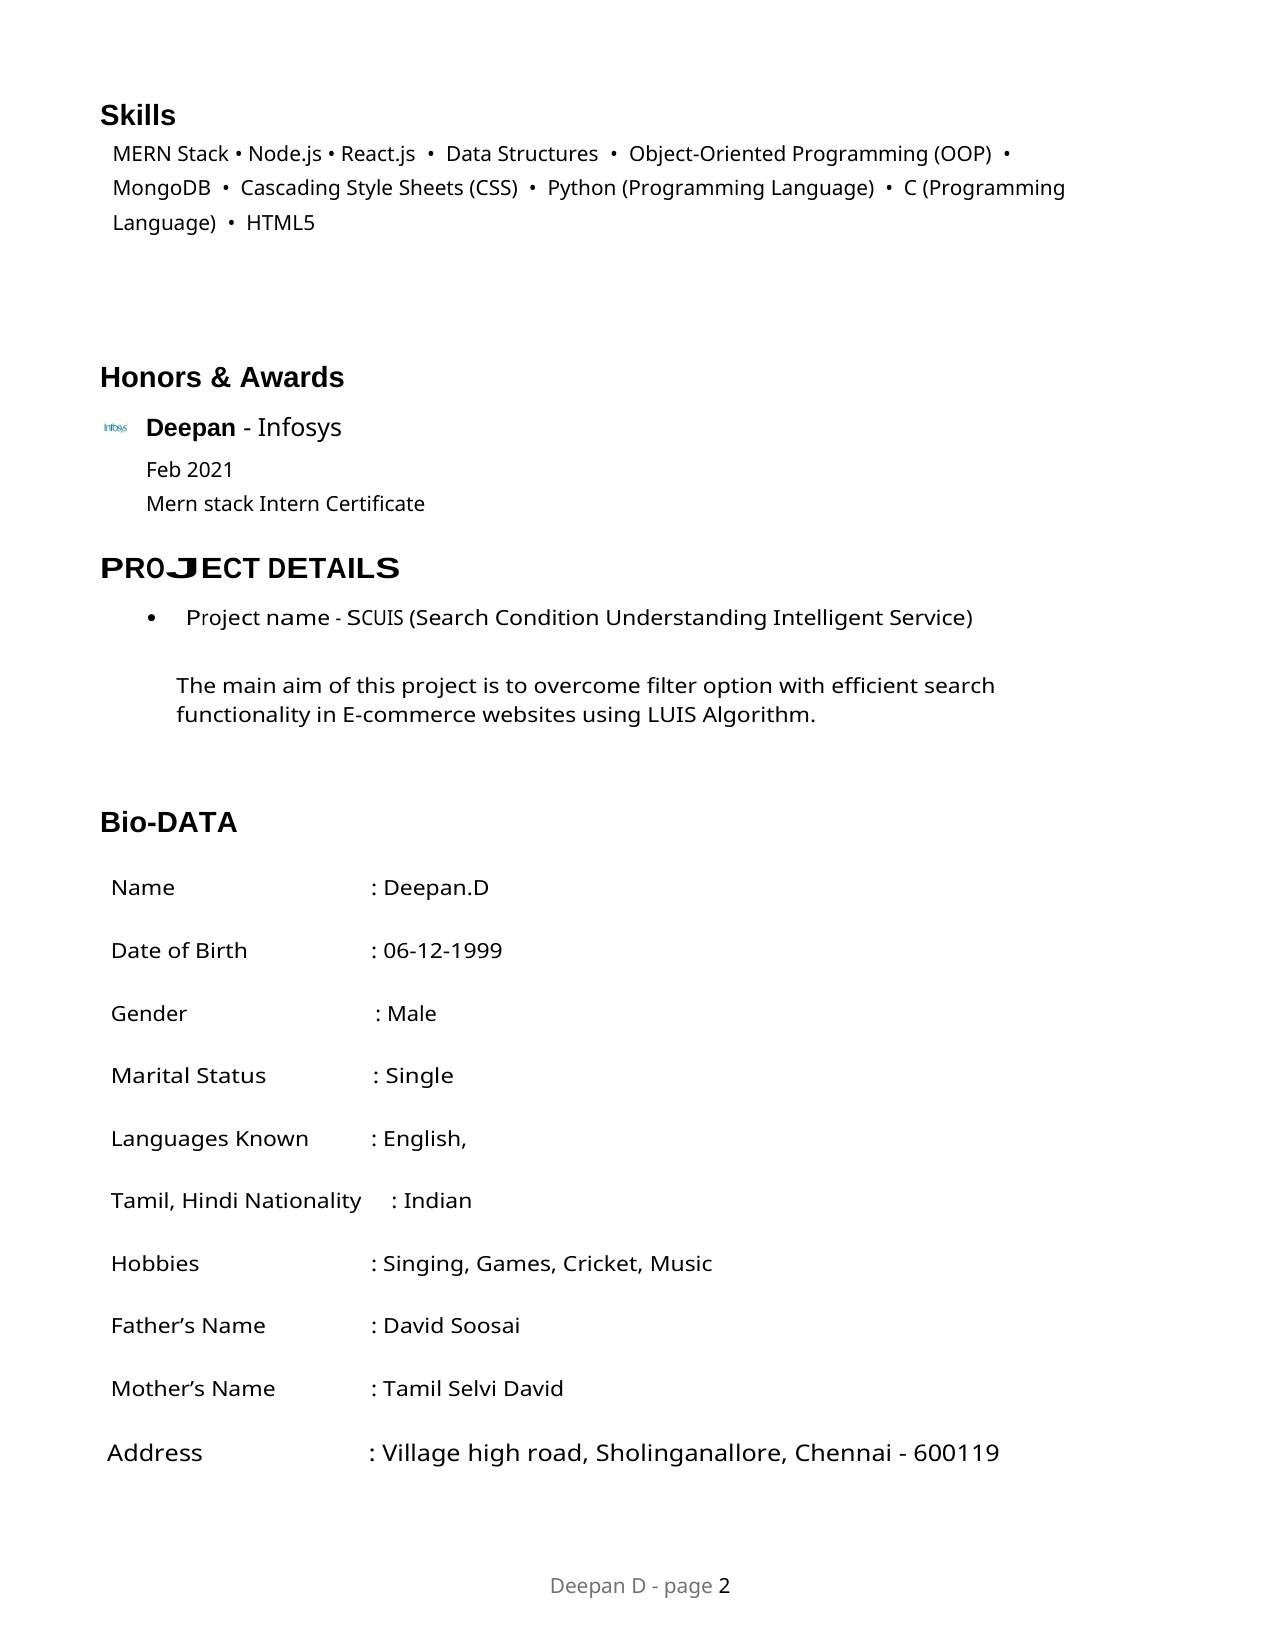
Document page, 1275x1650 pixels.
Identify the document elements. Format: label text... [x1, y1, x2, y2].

text Gender : Male [111, 999, 1096, 1027]
text Hobbies : Singing, Games, Cricket, Music [111, 1249, 1096, 1277]
text Feb 2021 [87, 455, 1096, 483]
text Languages Known : English, Tamil, Hindi Nationality : Indian [111, 1124, 484, 1215]
picture [103, 420, 129, 434]
text Mern stack Intern Certificate [146, 489, 1096, 517]
text The main aim of this project is to overcome filter option with efficient search functionality in E-commerce websites using LUIS Algorithm. [176, 672, 1096, 728]
text Mother’s Name : Tamil Selvi David [111, 1374, 1096, 1403]
subtitle Skills [100, 98, 1096, 131]
text Father’s Name : David Soosai [111, 1312, 1096, 1340]
text Name : Deepan.D [111, 873, 1096, 902]
subtitle Honors & Awards [100, 361, 1096, 394]
subtitle PROJECT DETAILS [100, 551, 1096, 584]
text Deepan - Infosys [146, 410, 1096, 444]
text MERN Stack • Node.js • React.js • Data Structures • Object-Oriented Programming (OOP) • MongoDB • Cascading Style Sheets (CSS) • Python (Programming Language) • C (Programming Language) • HTML5 [112, 139, 1075, 236]
text Address : Village high road, Sholinganallore, Chennai - 600119 [87, 1437, 1096, 1468]
text Date of Birth : 06-12-1999 [111, 936, 1096, 964]
subtitle Bio-DATA [100, 805, 597, 838]
list Project name - SCUIS (Search Condition Understanding Intelligent Service) [148, 603, 1096, 632]
text Marital Status : Single [111, 1061, 1096, 1090]
